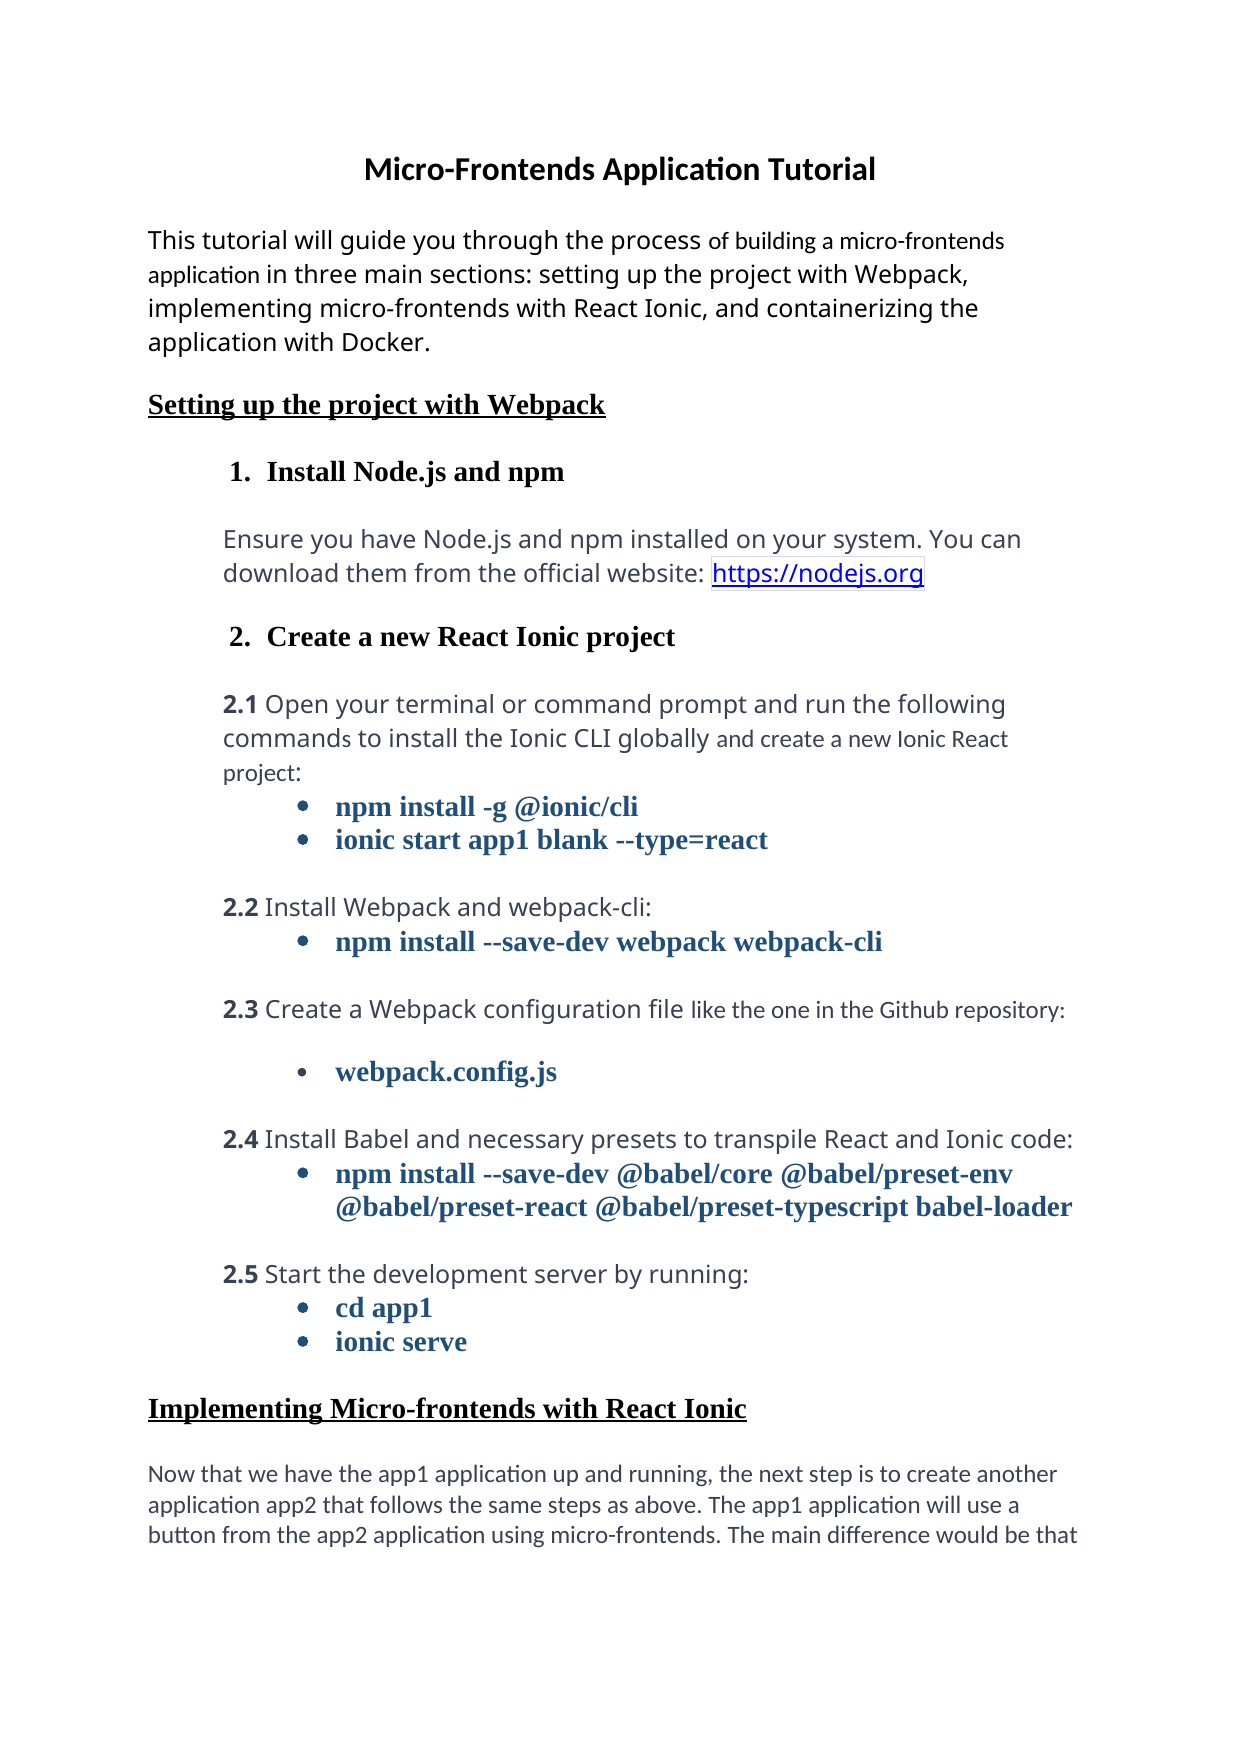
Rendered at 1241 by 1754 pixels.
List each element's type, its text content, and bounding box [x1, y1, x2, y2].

text Micro-Frontends Application Tutorial [148, 148, 1093, 188]
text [148, 1458, 1093, 1550]
list Create a new React Ionic project [229, 619, 1093, 653]
text This tutorial will guide you through the process of building a micro-frontends application in three main sections: setting up the project with Webpack, implementing micro-frontends with React Ionic, and containerizing the application with Docker. [148, 222, 1093, 359]
list webpack.config.js [298, 1054, 1093, 1088]
list npm install --save-dev @babel/core @babel/preset-env @babel/preset-react @babel/preset-typescript babel-loader [298, 1156, 1093, 1223]
list Ensure you have Node.js and npm installed on your system. You can download them from the official website: https://nodejs.org [223, 522, 1093, 591]
list ionic serve [298, 1324, 1093, 1358]
text Implementing Micro-frontends with React Ionic [148, 1391, 1093, 1425]
list Install Node.js and npm [229, 454, 1093, 488]
list ionic start app1 blank --type=react [298, 822, 1093, 856]
list npm install -g @ionic/cli [298, 789, 1093, 822]
list npm install --save-dev webpack webpack-cli [298, 924, 1093, 957]
list cd app1 [298, 1291, 1093, 1324]
text 2.4 Install Babel and necessary presets to transpile React and Ionic code: [148, 1122, 1093, 1156]
text 2.5 Start the development server by running: [148, 1257, 1093, 1291]
text Setting up the project with Webpack [148, 387, 1093, 421]
text 2.1 Open your terminal or command prompt and run the following commands to install the Ionic CLI globally and create a new Ionic React project: [223, 687, 1093, 789]
text 2.3 Create a Webpack configuration file like the one in the Github repository: [148, 991, 1093, 1054]
text 2.2 Install Webpack and webpack-cli: [223, 889, 1093, 924]
